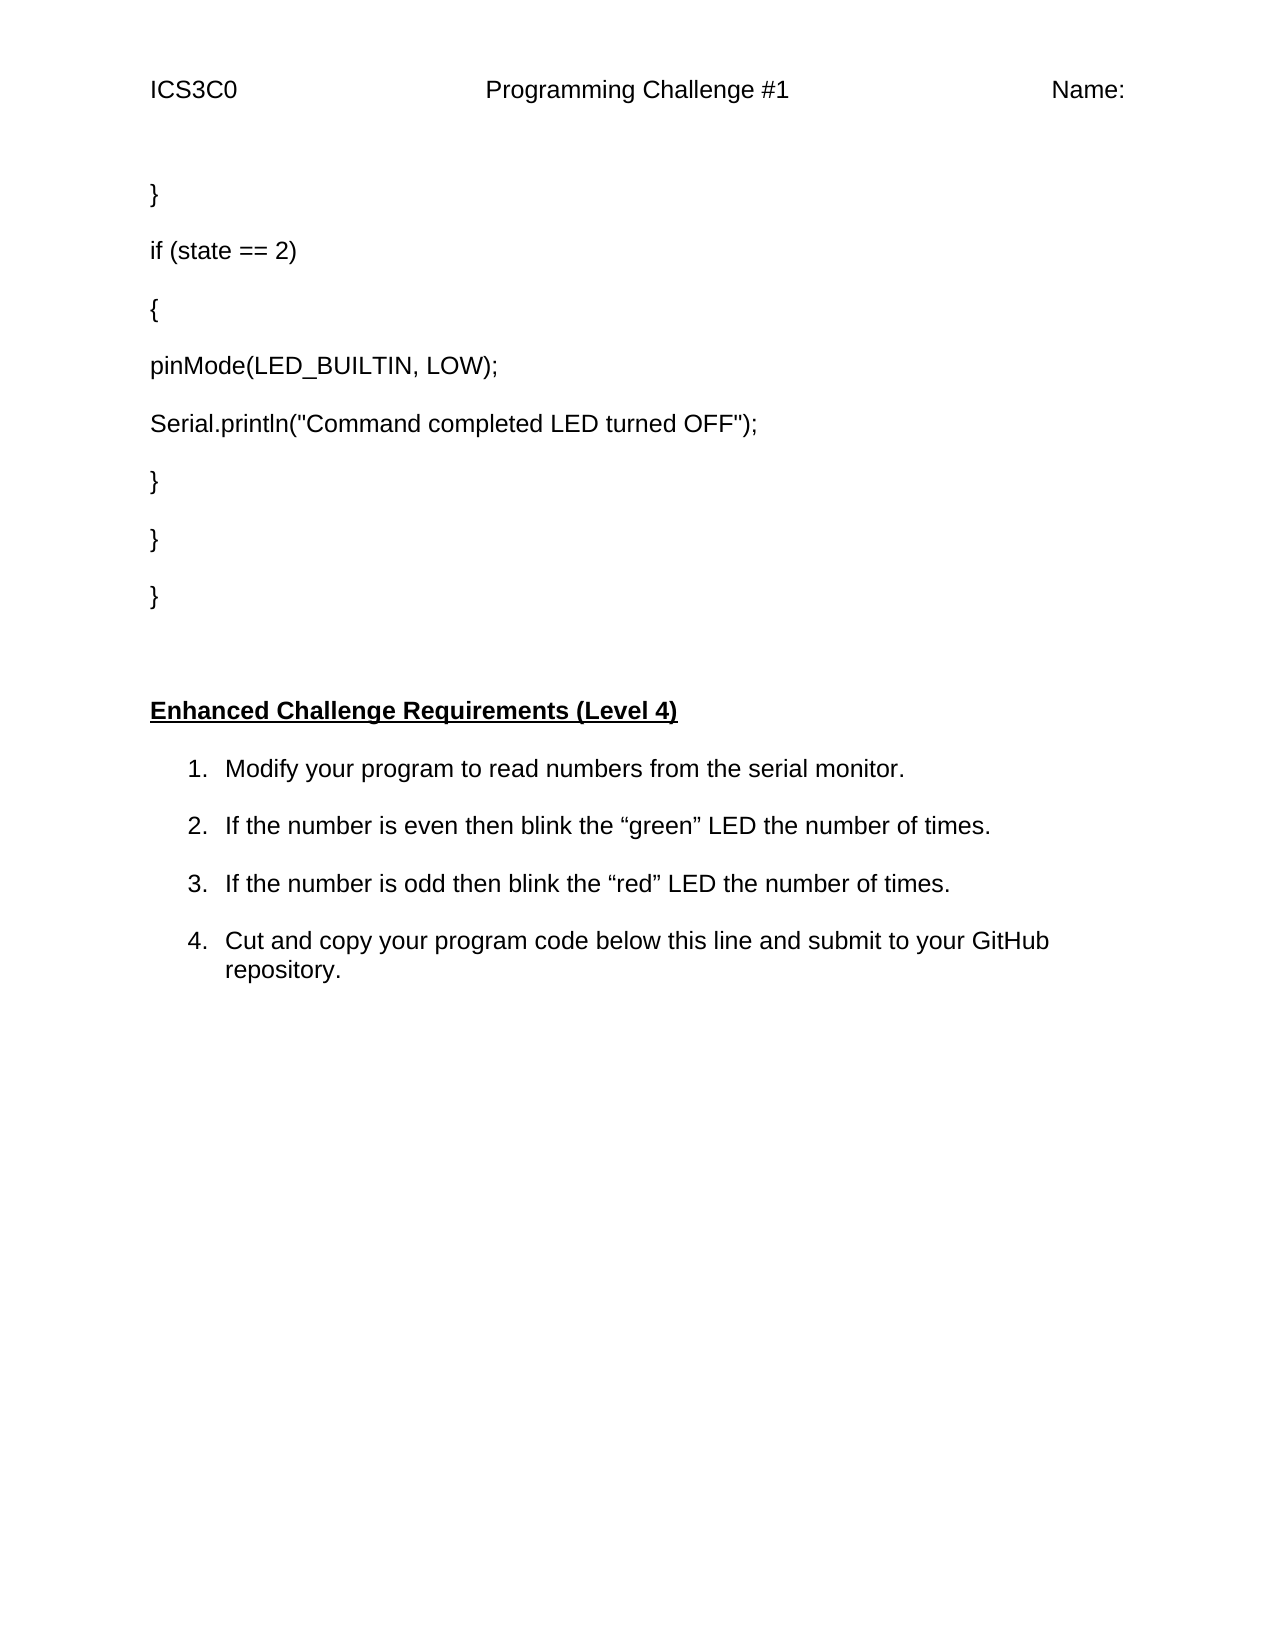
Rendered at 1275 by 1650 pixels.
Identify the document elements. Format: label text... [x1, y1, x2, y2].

text } [150, 179, 1125, 207]
text } [150, 524, 1125, 552]
text Enhanced Challenge Requirements (Level 4) [150, 696, 1125, 725]
list If the number is even then blink the “green” LED the number of times. [187, 811, 1125, 869]
text } [150, 581, 1125, 610]
text Serial.println("Command completed LED turned OFF"); [150, 409, 1125, 437]
list Modify your program to read numbers from the serial monitor. [187, 754, 1125, 811]
text if (state == 2) [150, 236, 1125, 265]
text { [150, 294, 1125, 322]
text pinMode(LED_BUILTIN, LOW); [150, 351, 1125, 380]
list If the number is odd then blink the “red” LED the number of times. [187, 869, 1125, 897]
list Cut and copy your program code below this line and submit to your GitHub repository. [187, 926, 1125, 984]
text } [150, 466, 1125, 495]
